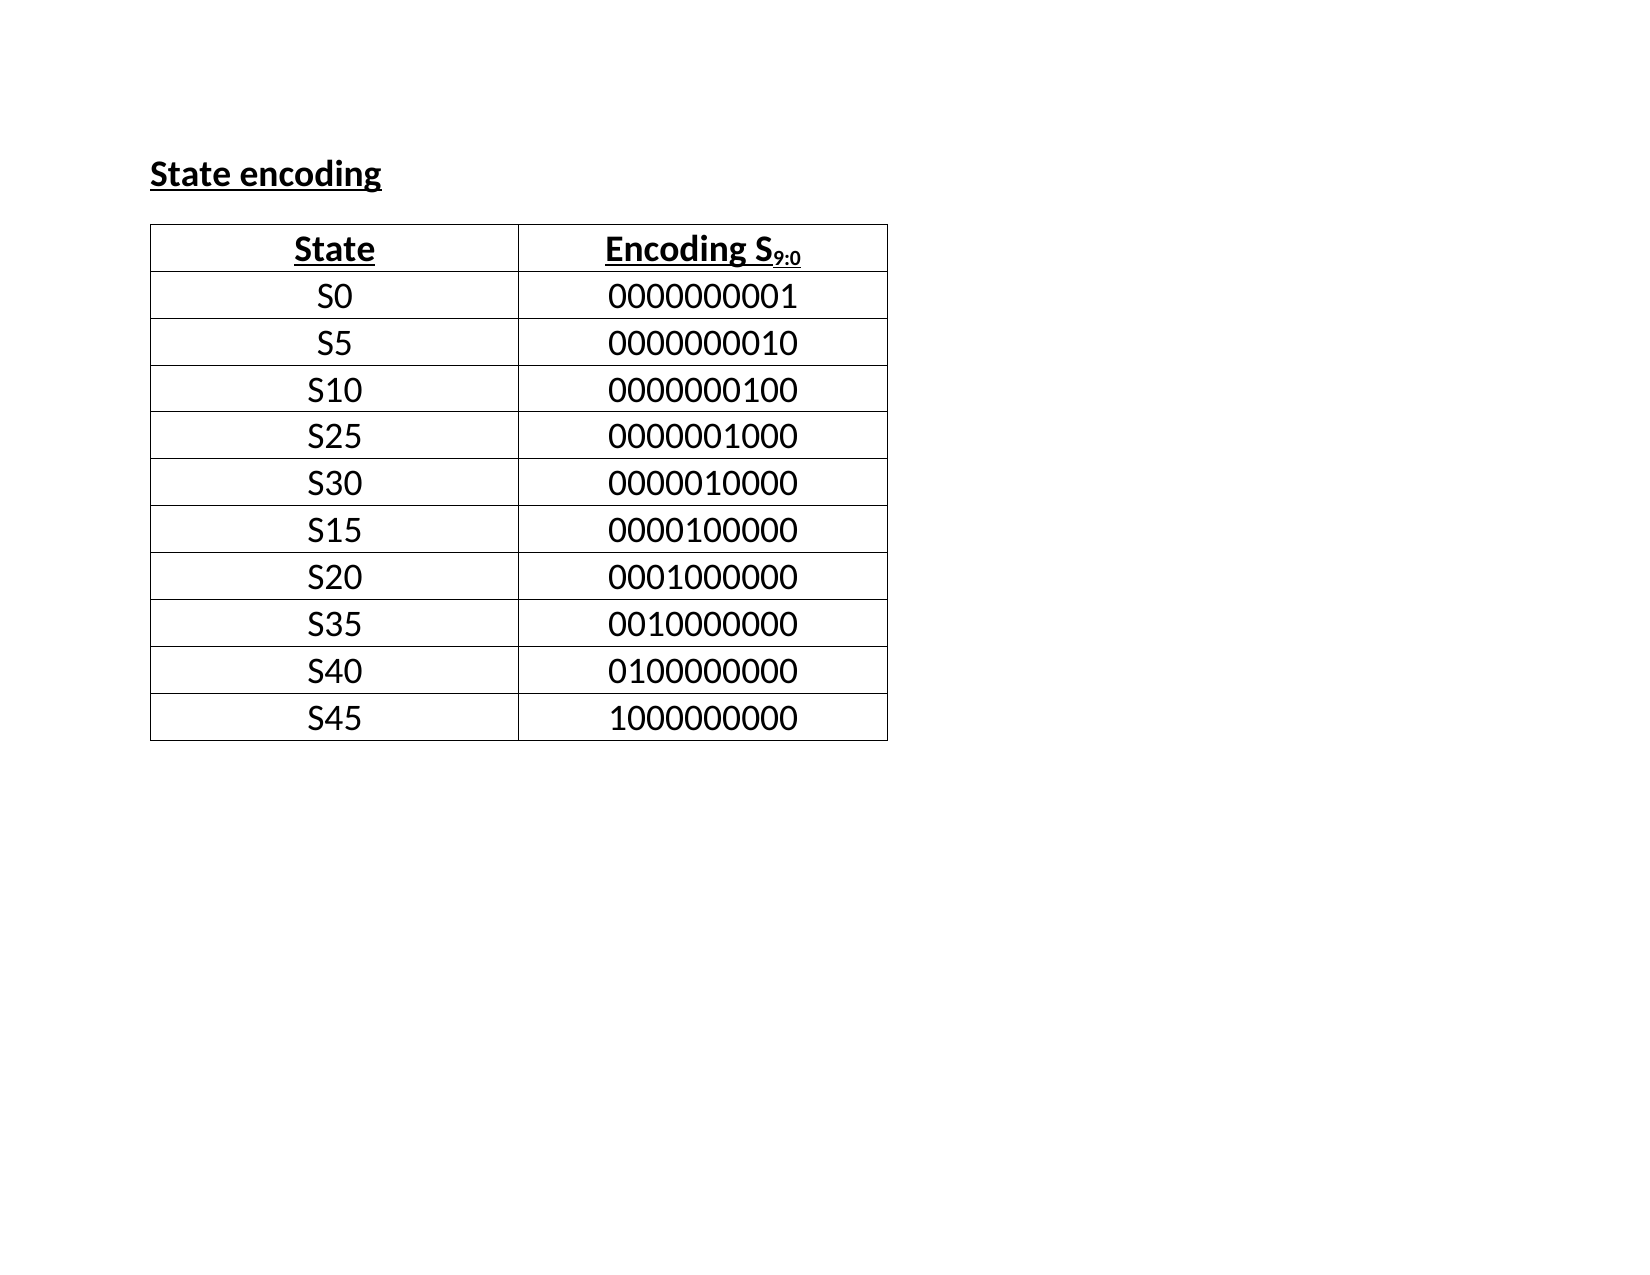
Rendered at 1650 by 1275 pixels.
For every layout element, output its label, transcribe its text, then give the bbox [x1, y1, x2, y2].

table_cell 0000000001 [519, 272, 887, 318]
table_cell 0000001000 [519, 412, 887, 458]
table_cell 0001000000 [519, 553, 887, 599]
table_cell S10 [151, 366, 518, 411]
table_cell S5 [151, 319, 518, 364]
table_cell 0000100000 [519, 506, 887, 552]
table_cell 0010000000 [519, 600, 887, 646]
table_cell 1000000000 [519, 694, 887, 739]
table_cell S0 [151, 272, 518, 318]
table_cell 0100000000 [519, 647, 887, 693]
table_header Encoding S9:0 [519, 225, 887, 271]
table_header State [151, 225, 518, 271]
table_cell 0000000100 [519, 366, 887, 411]
table_cell 0000000010 [519, 319, 887, 364]
table_cell S35 [151, 600, 518, 646]
table_cell S15 [151, 506, 518, 552]
table_cell S20 [151, 553, 518, 599]
table_cell S25 [151, 412, 518, 458]
table_cell S40 [151, 647, 518, 693]
table_cell S30 [151, 459, 518, 505]
table_cell 0000010000 [519, 459, 887, 505]
text State encoding [150, 150, 1500, 196]
table_cell S45 [151, 694, 518, 739]
